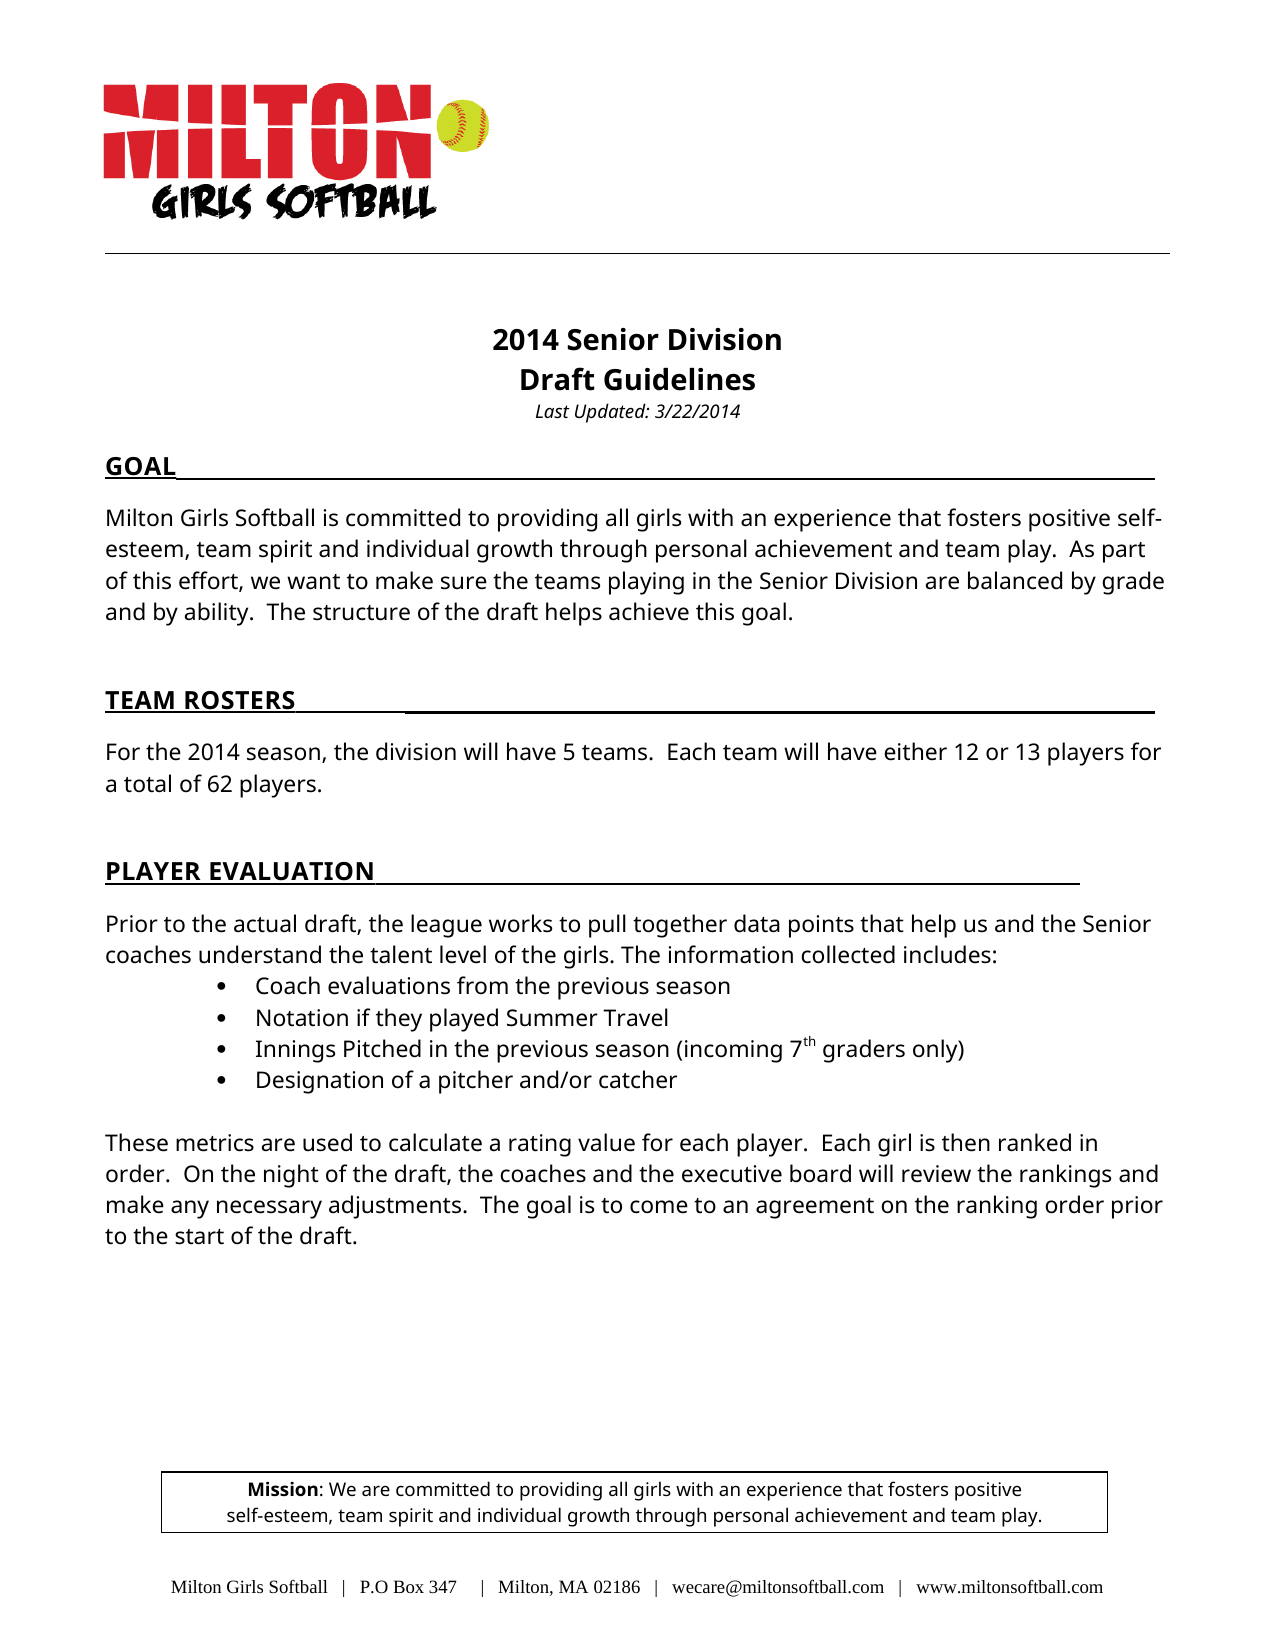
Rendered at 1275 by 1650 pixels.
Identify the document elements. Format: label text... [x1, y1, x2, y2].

list Notation if they played Summer Travel [217, 1002, 1170, 1033]
picture [98, 76, 495, 227]
list Coach evaluations from the previous season [217, 970, 1170, 1002]
text PLAYER EVALUATION [105, 854, 1170, 888]
text Prior to the actual draft, the league works to pull together data points that help us and the Senior coaches understand the talent level of the girls. The information collected includes: [105, 908, 1170, 970]
text TEAM ROSTERS [105, 682, 1170, 716]
text These metrics are used to calculate a rating value for each player. Each girl is then ranked in order. On the night of the draft, the coaches and the executive board will review the rankings and make any necessary adjustments. The goal is to come to an agreement on the ranking order prior to the start of the draft. [105, 1095, 1170, 1276]
text For the 2014 season, the division will have 5 teams. Each team will have either 12 or 13 players for a total of 62 players. [105, 736, 1170, 799]
list Innings Pitched in the previous season (incoming 7th graders only) [217, 1033, 1170, 1064]
text Milton Girls Softball is committed to providing all girls with an experience that fosters positive self-esteem, team spirit and individual growth through personal achievement and team play. As part of this effort, we want to make sure the teams playing in the Senior Division are balanced by grade and by ability. The structure of the draft helps achieve this goal. [105, 502, 1170, 627]
text 2014 Senior Division Draft Guidelines Last Updated: 3/22/2014 [105, 280, 1170, 424]
text GOAL [105, 448, 1170, 482]
list Designation of a pitcher and/or catcher [217, 1064, 1170, 1095]
